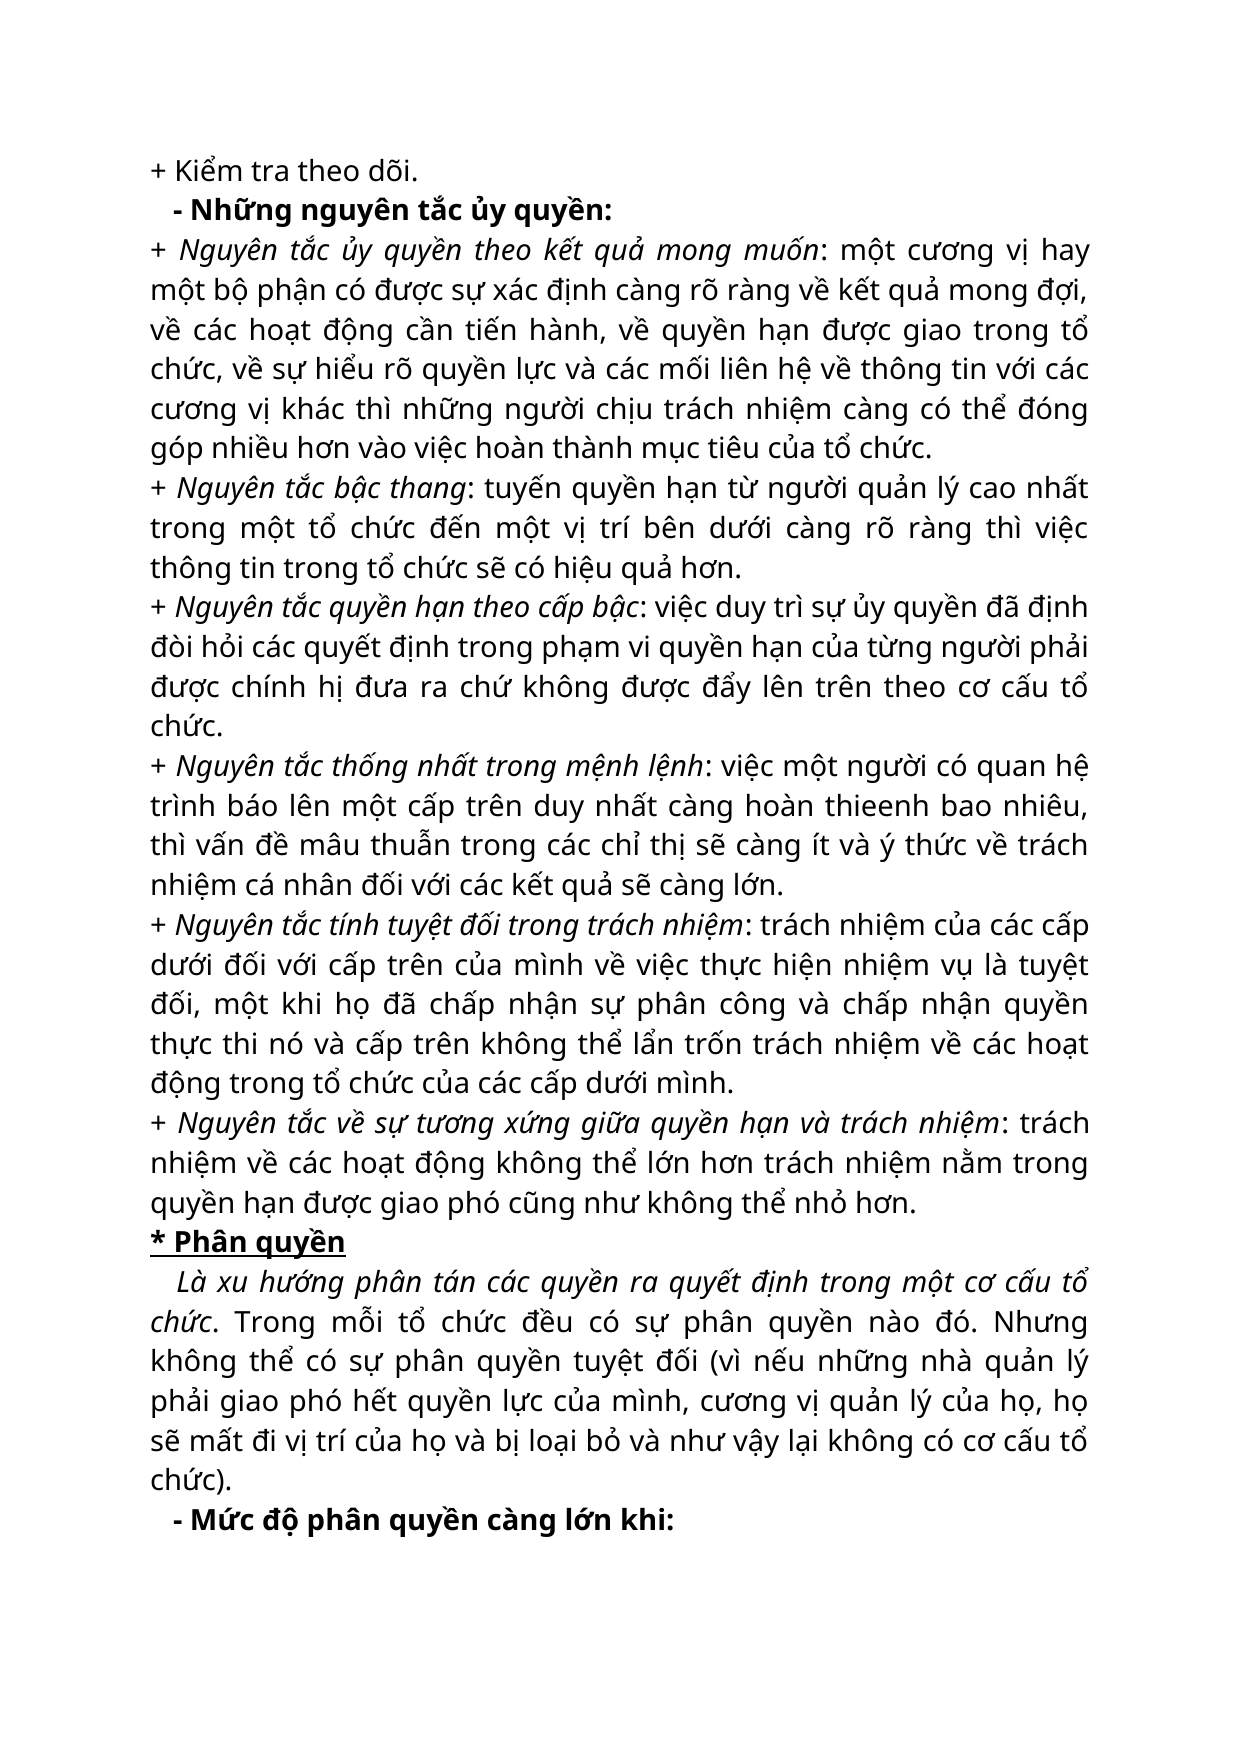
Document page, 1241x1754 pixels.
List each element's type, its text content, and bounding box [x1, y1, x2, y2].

text + Nguyên tắc thống nhất trong mệnh lệnh: việc một người có quan hệ trình báo lên một cấp trên duy nhất càng hoàn thieenh bao nhiêu, thì vấn đề mâu thuẫn trong các chỉ thị sẽ càng ít và ý thức về trách nhiệm cá nhân đối với các kết quả sẽ càng lớn. [150, 745, 1090, 904]
text + Nguyên tắc quyền hạn theo cấp bậc: việc duy trì sự ủy quyền đã định đòi hỏi các quyết định trong phạm vi quyền hạn của từng người phải được chính hị đưa ra chứ không được đẩy lên trên theo cơ cấu tổ chức. [150, 587, 1090, 745]
text + Nguyên tắc tính tuyệt đối trong trách nhiệm: trách nhiệm của các cấp dưới đối với cấp trên của mình về việc thực hiện nhiệm vụ là tuyệt đối, một khi họ đã chấp nhận sự phân công và chấp nhận quyền thực thi nó và cấp trên không thể lẩn trốn trách nhiệm về các hoạt động trong tổ chức của các cấp dưới mình. [150, 904, 1090, 1102]
text + Kiểm tra theo dõi. [150, 150, 1090, 190]
text + Nguyên tắc về sự tương xứng giữa quyền hạn và trách nhiệm: trách nhiệm về các hoạt động không thể lớn hơn trách nhiệm nằm trong quyền hạn được giao phó cũng như không thể nhỏ hơn. [150, 1102, 1090, 1222]
text * Phân quyền [150, 1222, 1090, 1261]
text - Mức độ phân quyền càng lớn khi: [150, 1499, 1090, 1539]
text + Nguyên tắc bậc thang: tuyến quyền hạn từ người quản lý cao nhất trong một tổ chức đến một vị trí bên dưới càng rõ ràng thì việc thông tin trong tổ chức sẽ có hiệu quả hơn. [150, 467, 1090, 587]
text + Nguyên tắc ủy quyền theo kết quả mong muốn: một cương vị hay một bộ phận có được sự xác định càng rõ ràng về kết quả mong đợi, về các hoạt động cần tiến hành, về quyền hạn được giao trong tổ chức, về sự hiểu rõ quyền lực và các mối liên hệ về thông tin với các cương vị khác thì những người chịu trách nhiệm càng có thể đóng góp nhiều hơn vào việc hoàn thành mục tiêu của tổ chức. [150, 229, 1090, 467]
text - Những nguyên tắc ủy quyền: [150, 190, 1090, 229]
text Là xu hướng phân tán các quyền ra quyết định trong một cơ cấu tổ chức. Trong mỗi tổ chức đều có sự phân quyền nào đó. Nhưng không thể có sự phân quyền tuyệt đối (vì nếu những nhà quản lý phải giao phó hết quyền lực của mình, cương vị quản lý của họ, họ sẽ mất đi vị trí của họ và bị loại bỏ và như vậy lại không có cơ cấu tổ chức). [150, 1261, 1090, 1499]
